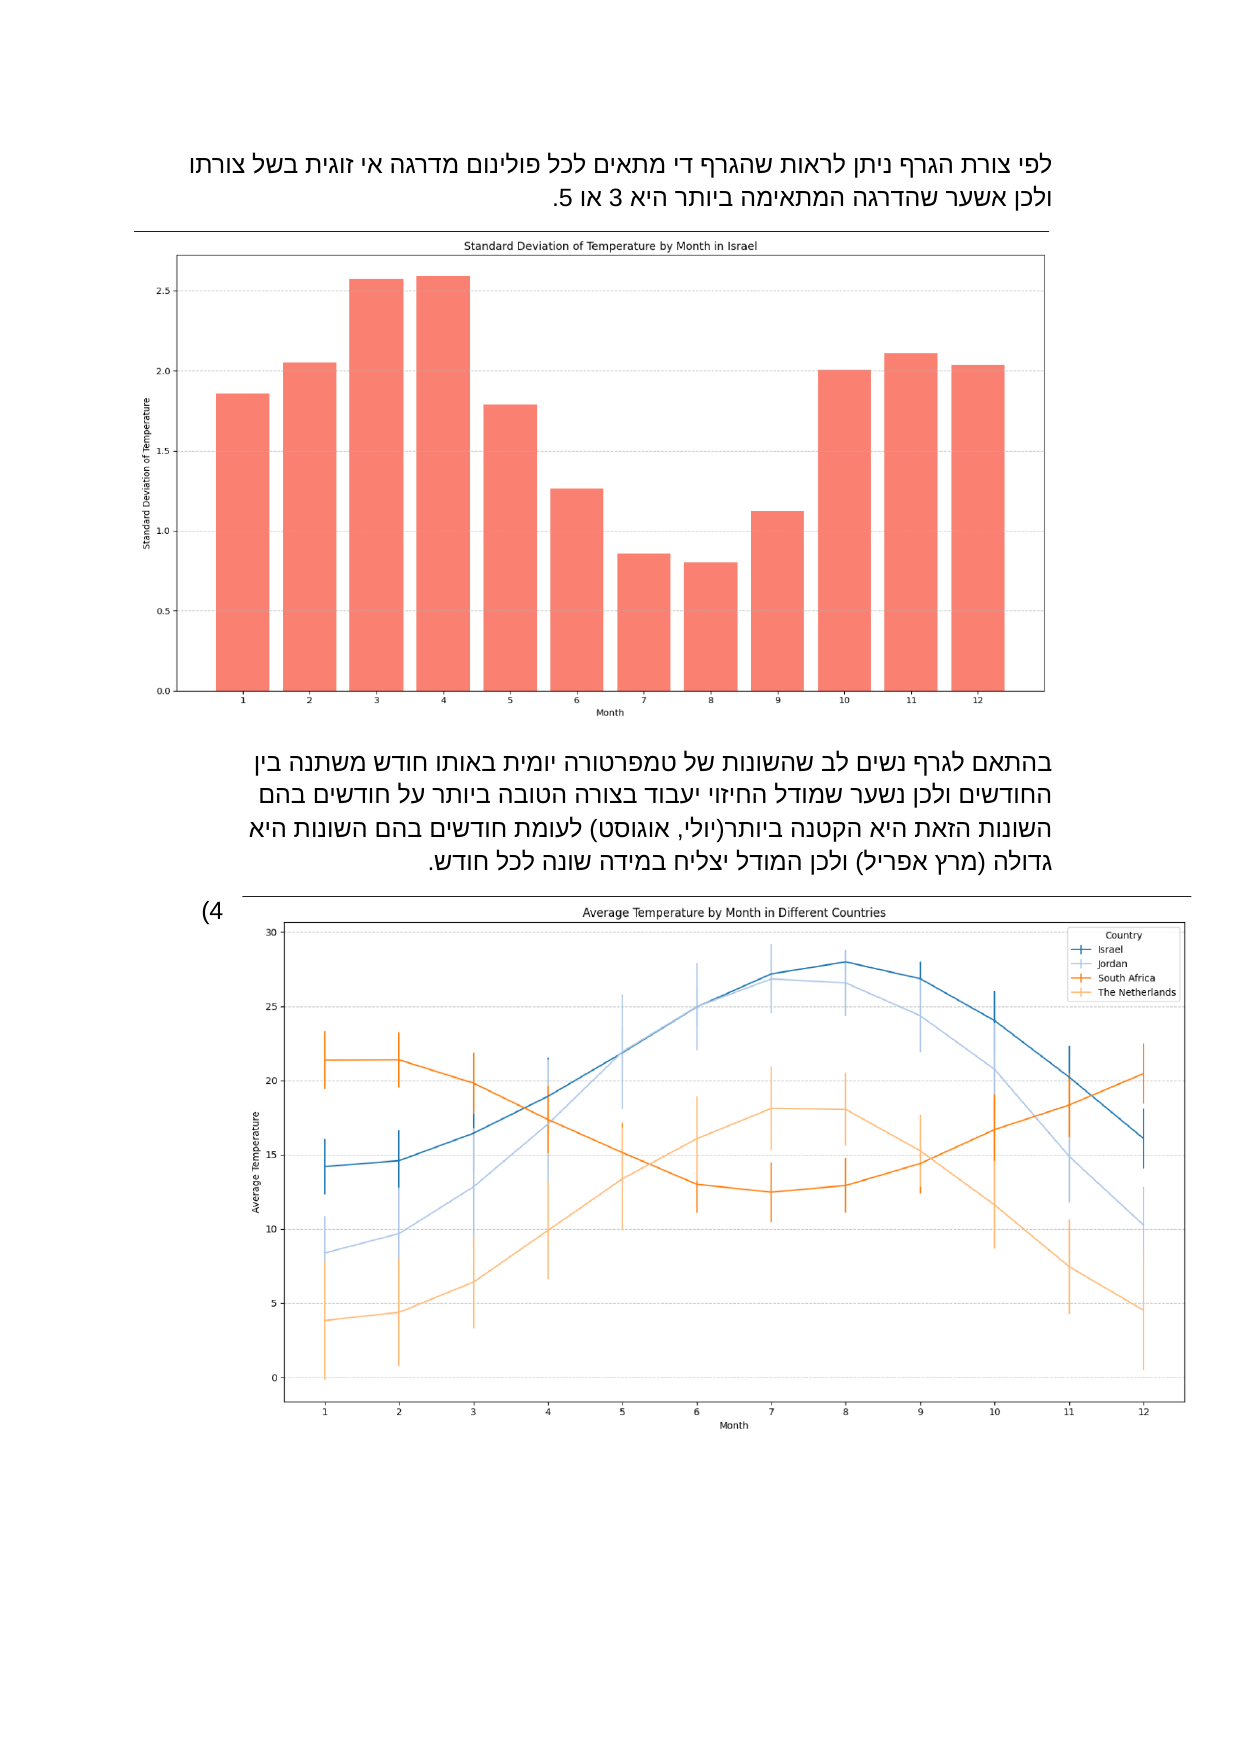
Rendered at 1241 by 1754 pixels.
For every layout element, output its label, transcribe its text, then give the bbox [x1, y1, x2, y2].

picture [241, 896, 1192, 1434]
picture [133, 231, 1050, 719]
text לפי צורת הגרף ניתן לראות שהגרף די מתאים לכל פולינום מדרגה אי זוגית בשל צורתו ולכן אשער שהדרגה המתאימה ביותר היא 3 או 5. [187, 150, 1053, 212]
text 4) [187, 896, 241, 925]
